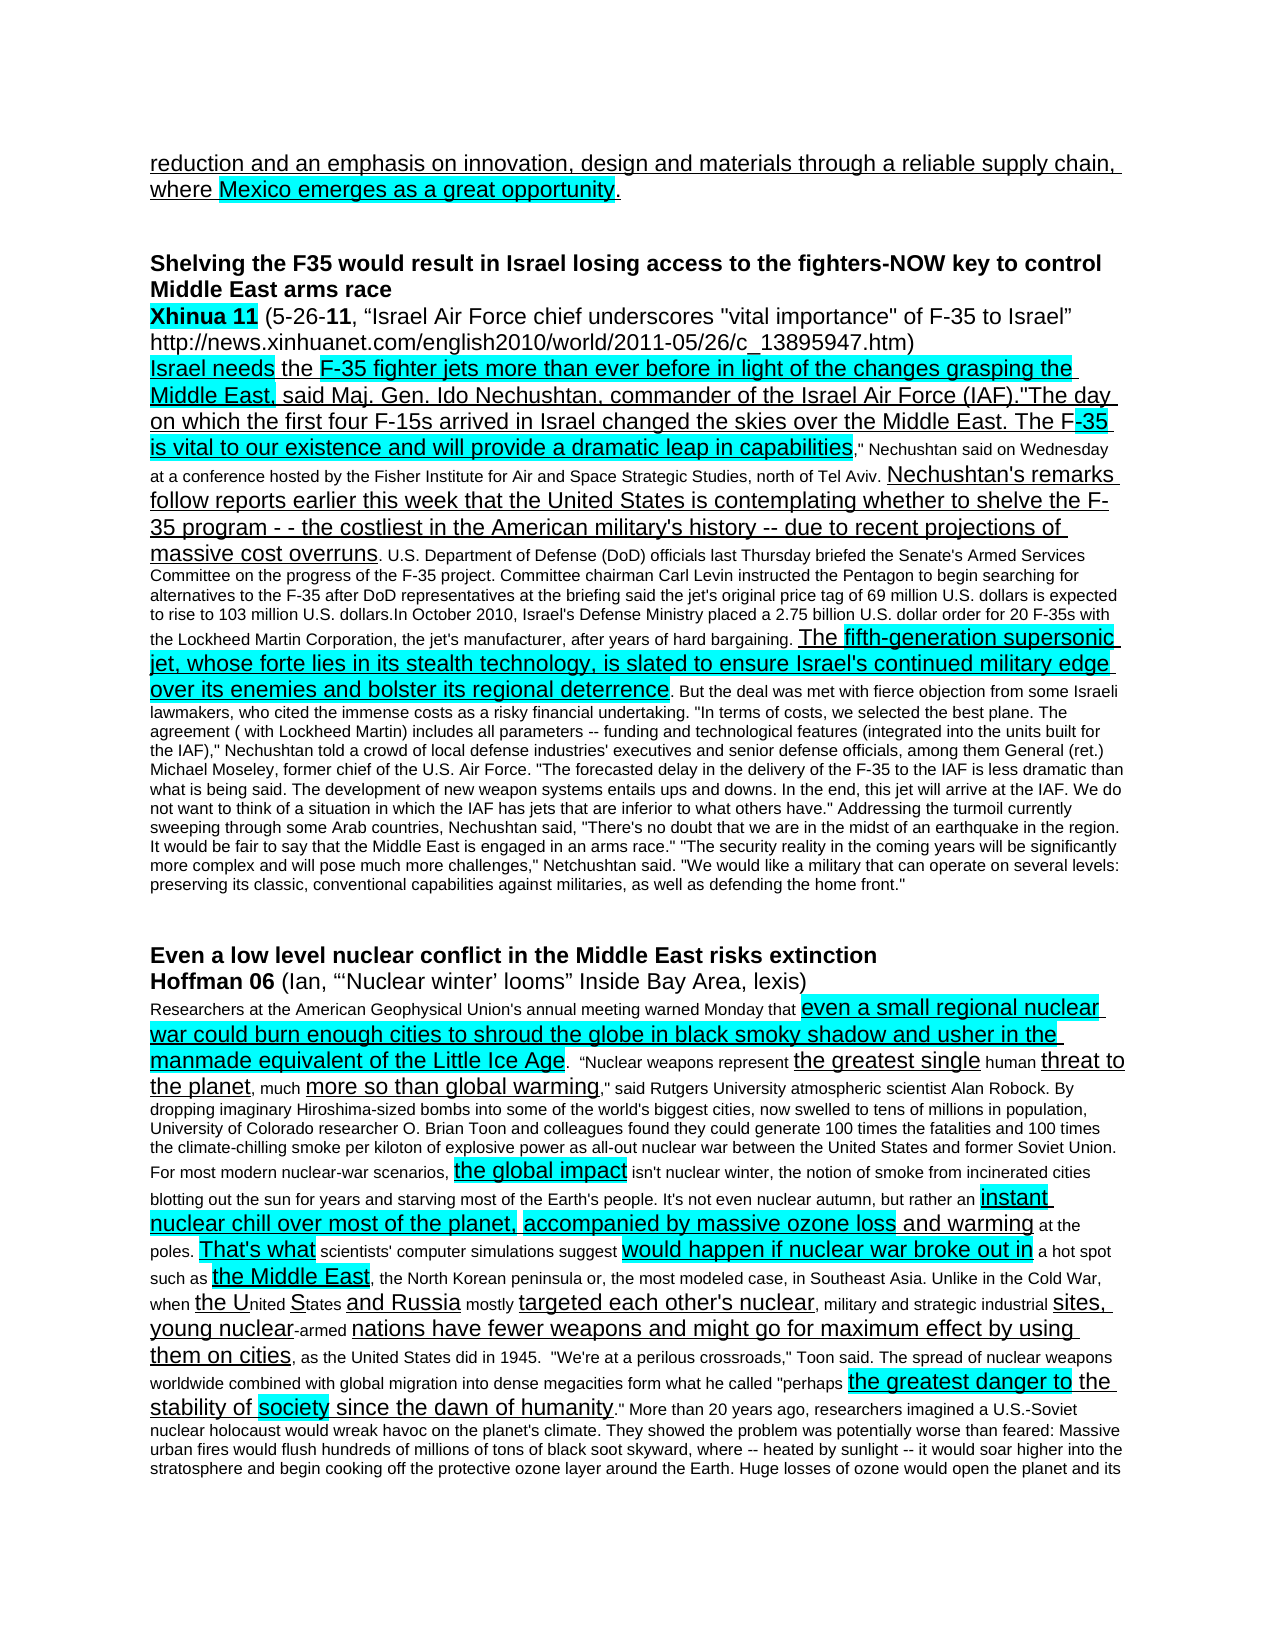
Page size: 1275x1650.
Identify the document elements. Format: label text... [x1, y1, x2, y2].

subtitle Even a low level nuclear conflict in the Middle East risks extinction [150, 942, 1125, 968]
text Hoffman 06 (Ian, “‘Nuclear winter’ looms” Inside Bay Area, lexis) [150, 968, 1125, 994]
subtitle Shelving the F35 would result in Israel losing access to the fighters-NOW key to control Middle East arms race [150, 250, 1125, 303]
text Xhinua 11 (5-26-11, “Israel Air Force chief underscores "vital importance" of F-35 to Israel” http://news.xinhuanet.com/english2010/world/2011-05/26/c_13895947.htm) [150, 303, 1125, 355]
text Israel needs the F-35 fighter jets more than ever before in light of the changes grasping the Middle East, said Maj. Gen. Ido Nechushtan, commander of the Israel Air Force (IAF)."The day on which the first four F-15s arrived in Israel changed the skies over the Middle East. The F-35 is vital to our existence and will provide a dramatic leap in capabilities," Nechushtan said on Wednesday at a conference hosted by the Fisher Institute for Air and Space Strategic Studies, north of Tel Aviv. Nechushtan's remarks follow reports earlier this week that the United States is contemplating whether to shelve the F-35 program - - the costliest in the American military's history -- due to recent projections of massive cost overruns. U.S. Department of Defense (DoD) officials last Thursday briefed the Senate's Armed Services Committee on the progress of the F-35 project. Committee chairman Carl Levin instructed the Pentagon to begin searching for alternatives to the F-35 after DoD representatives at the briefing said the jet's original price tag of 69 million U.S. dollars is expected to rise to 103 million U.S. dollars.In October 2010, Israel's Defense Ministry placed a 2.75 billion U.S. dollar order for 20 F-35s with the Lockheed Martin Corporation, the jet's manufacturer, after years of hard bargaining. The fifth-generation supersonic jet, whose forte lies in its stealth technology, is slated to ensure Israel's continued military edge over its enemies and bolster its regional deterrence. But the deal was met with fierce objection from some Israeli lawmakers, who cited the immense costs as a risky financial undertaking. "In terms of costs, we selected the best plane. The agreement ( with Lockheed Martin) includes all parameters -- funding and technological features (integrated into the units built for the IAF)," Nechushtan told a crowd of local defense industries' executives and senior defense officials, among them General (ret.) Michael Moseley, former chief of the U.S. Air Force. "The forecasted delay in the delivery of the F-35 to the IAF is less dramatic than what is being said. The development of new weapon systems entails ups and downs. In the end, this jet will arrive at the IAF. We do not want to think of a situation in which the IAF has jets that are inferior to what others have." Addressing the turmoil currently sweeping through some Arab countries, Nechushtan said, "There's no doubt that we are in the midst of an earthquake in the region. It would be fair to say that the Middle East is engaged in an arms race." "The security reality in the coming years will be significantly more complex and will pose much more challenges," Netchushtan said. "We would like a military that can operate on several levels: preserving its classic, conventional capabilities against militaries, as well as defending the home front." [150, 355, 1125, 894]
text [150, 150, 1125, 203]
